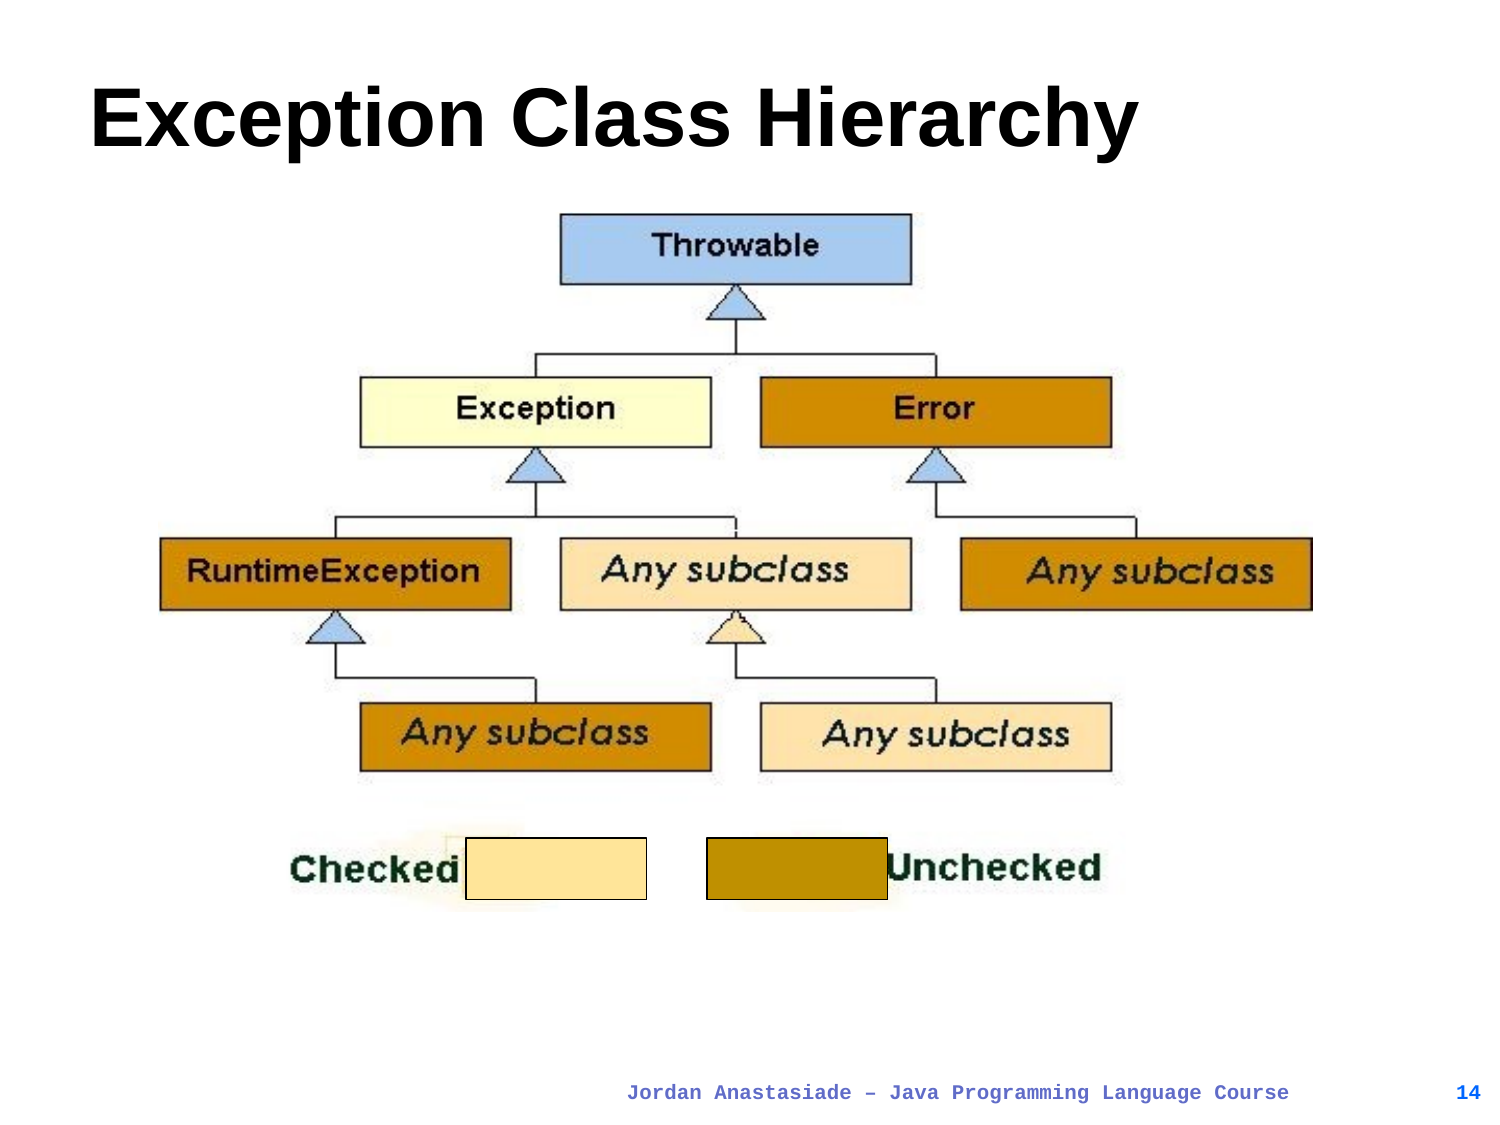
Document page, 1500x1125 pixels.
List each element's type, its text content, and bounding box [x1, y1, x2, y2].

picture [158, 212, 1313, 912]
subtitle Exception Class Hierarchy [89, 68, 1481, 164]
